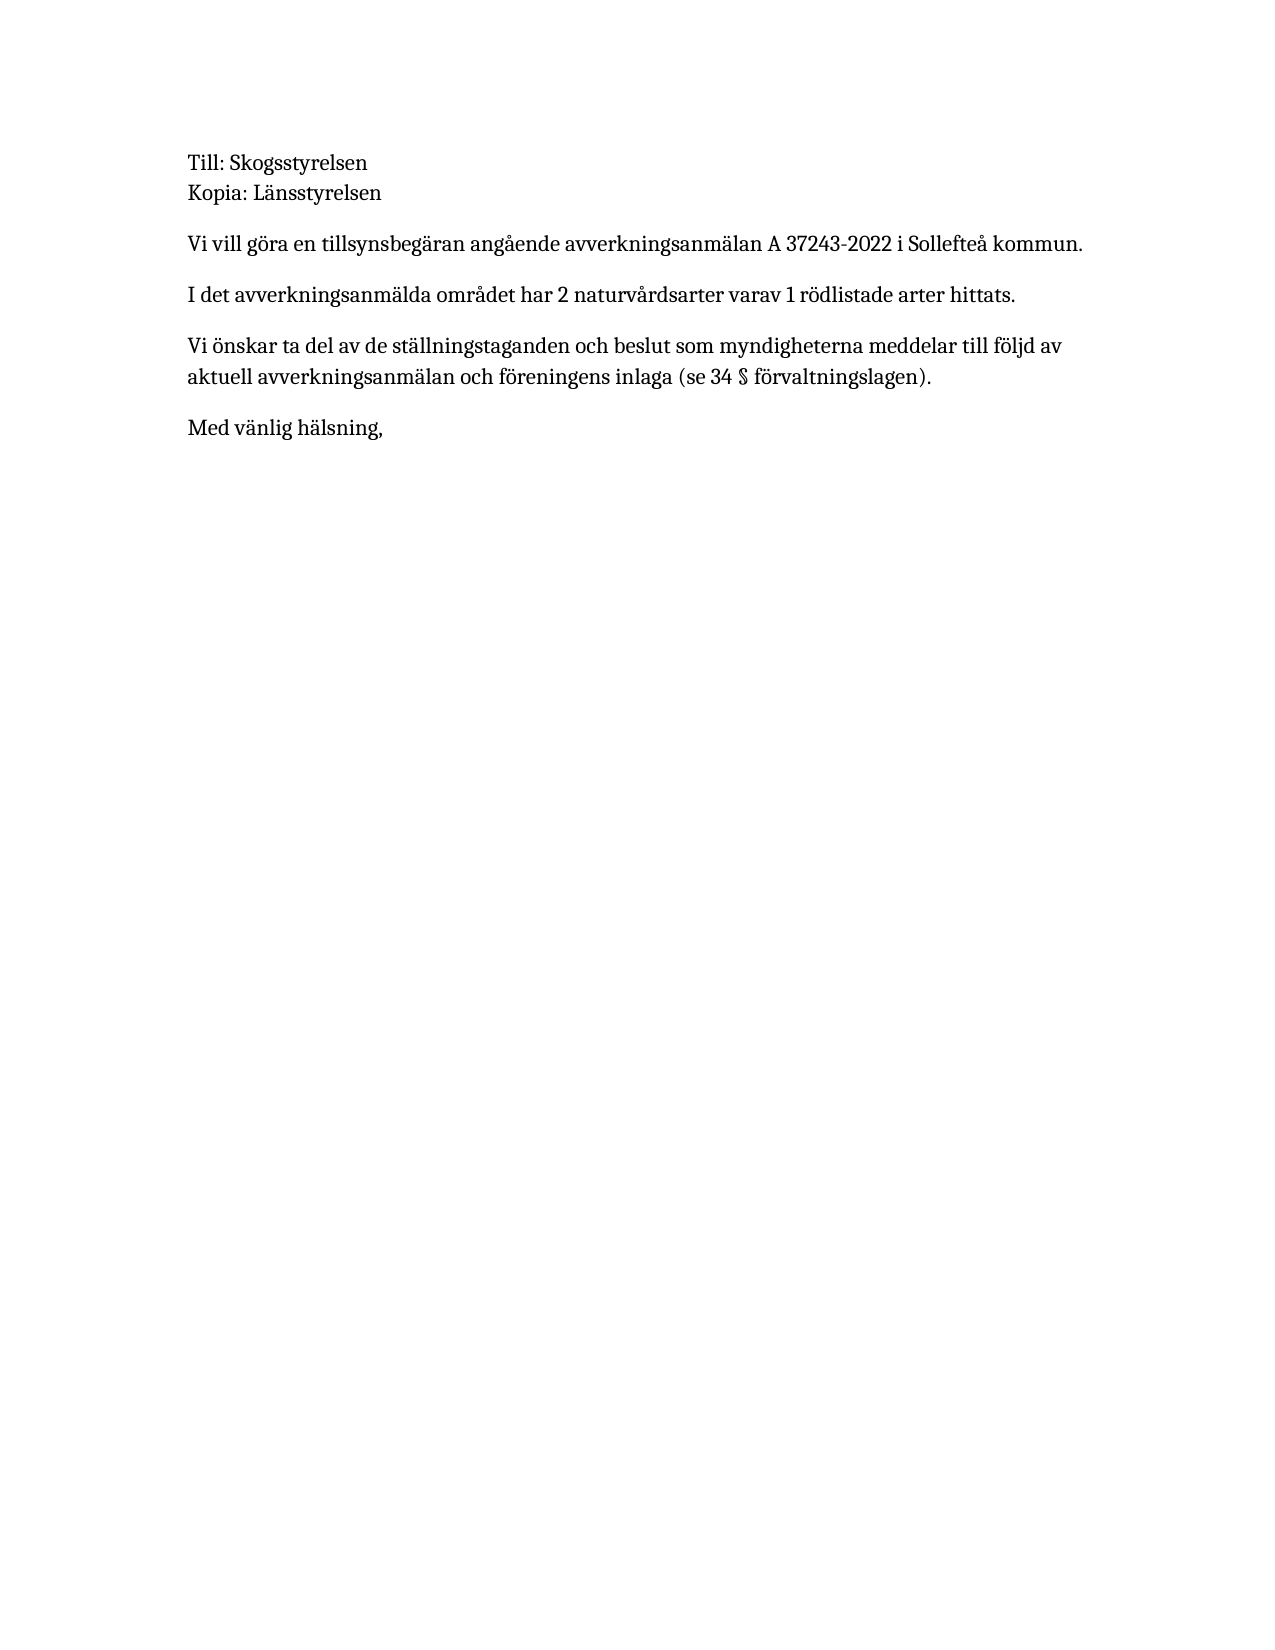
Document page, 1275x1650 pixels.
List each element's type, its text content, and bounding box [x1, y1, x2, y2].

text I det avverkningsanmälda området har 2 naturvårdsarter varav 1 rödlistade arter hittats. [187, 282, 1087, 309]
text Vi vill göra en tillsynsbegäran angående avverkningsanmälan A 37243-2022 i Sollefteå kommun. [187, 231, 1087, 258]
text Med vänlig hälsning, [187, 414, 1087, 471]
text Till: Skogsstyrelsen Kopia: Länsstyrelsen [187, 150, 1087, 207]
text Vi önskar ta del av de ställningstaganden och beslut som myndigheterna meddelar till följd av aktuell avverkningsanmälan och föreningens inlaga (se 34 § förvaltningslagen). [187, 333, 1087, 390]
